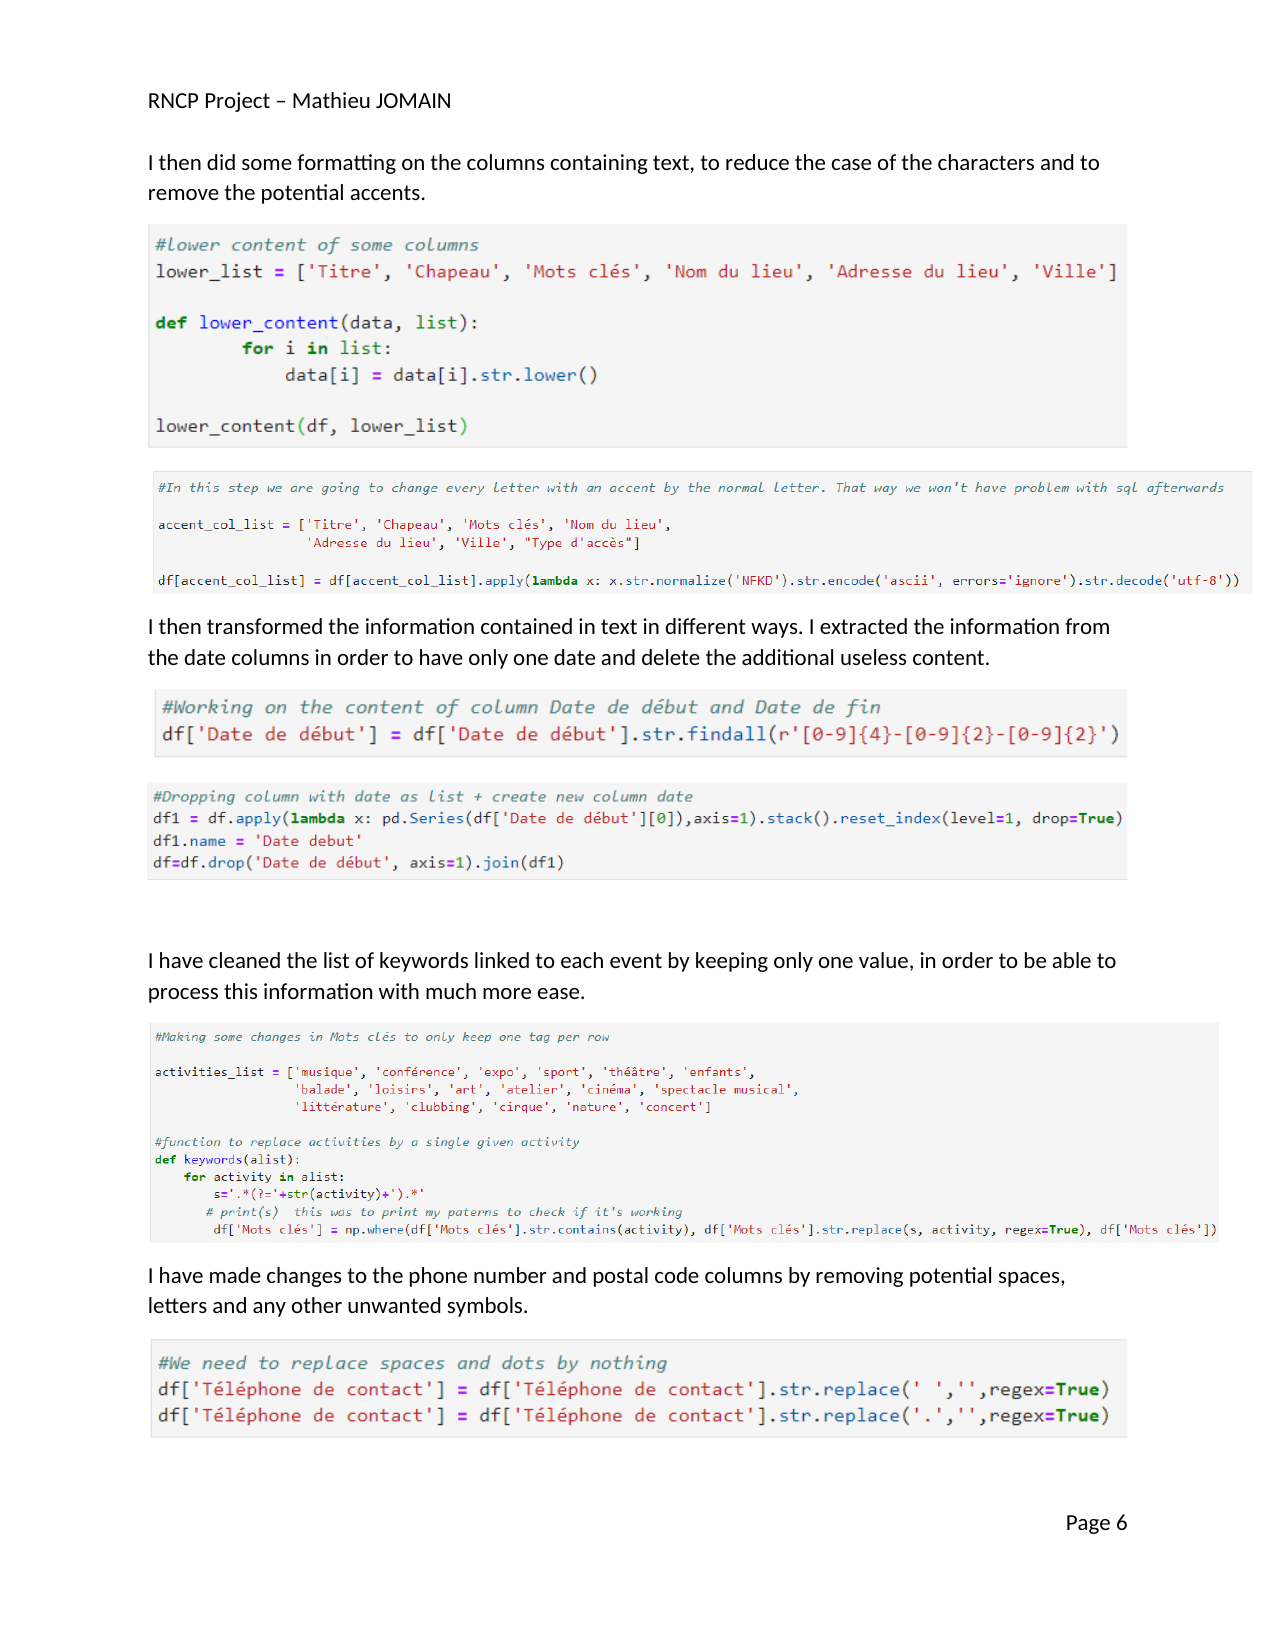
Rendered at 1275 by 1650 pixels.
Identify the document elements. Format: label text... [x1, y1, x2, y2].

text I have cleaned the list of keywords linked to each event by keeping only one value, in order to be able to process this information with much more ease. [148, 947, 1127, 1005]
text I then transformed the information contained in text in different ways. I extracted the information from the date columns in order to have only one date and delete the additional useless content. [148, 612, 1127, 671]
picture [147, 467, 1253, 594]
text I have made changes to the phone number and postal code columns by removing potential spaces, letters and any other unwanted symbols. [148, 1261, 1127, 1319]
picture [147, 689, 1128, 765]
picture [147, 1338, 1128, 1439]
picture [147, 224, 1128, 449]
text I then did some formatting on the columns containing text, to reduce the case of the characters and to remove the potential accents. [148, 148, 1127, 206]
picture [147, 783, 1128, 881]
picture [147, 1023, 1220, 1243]
